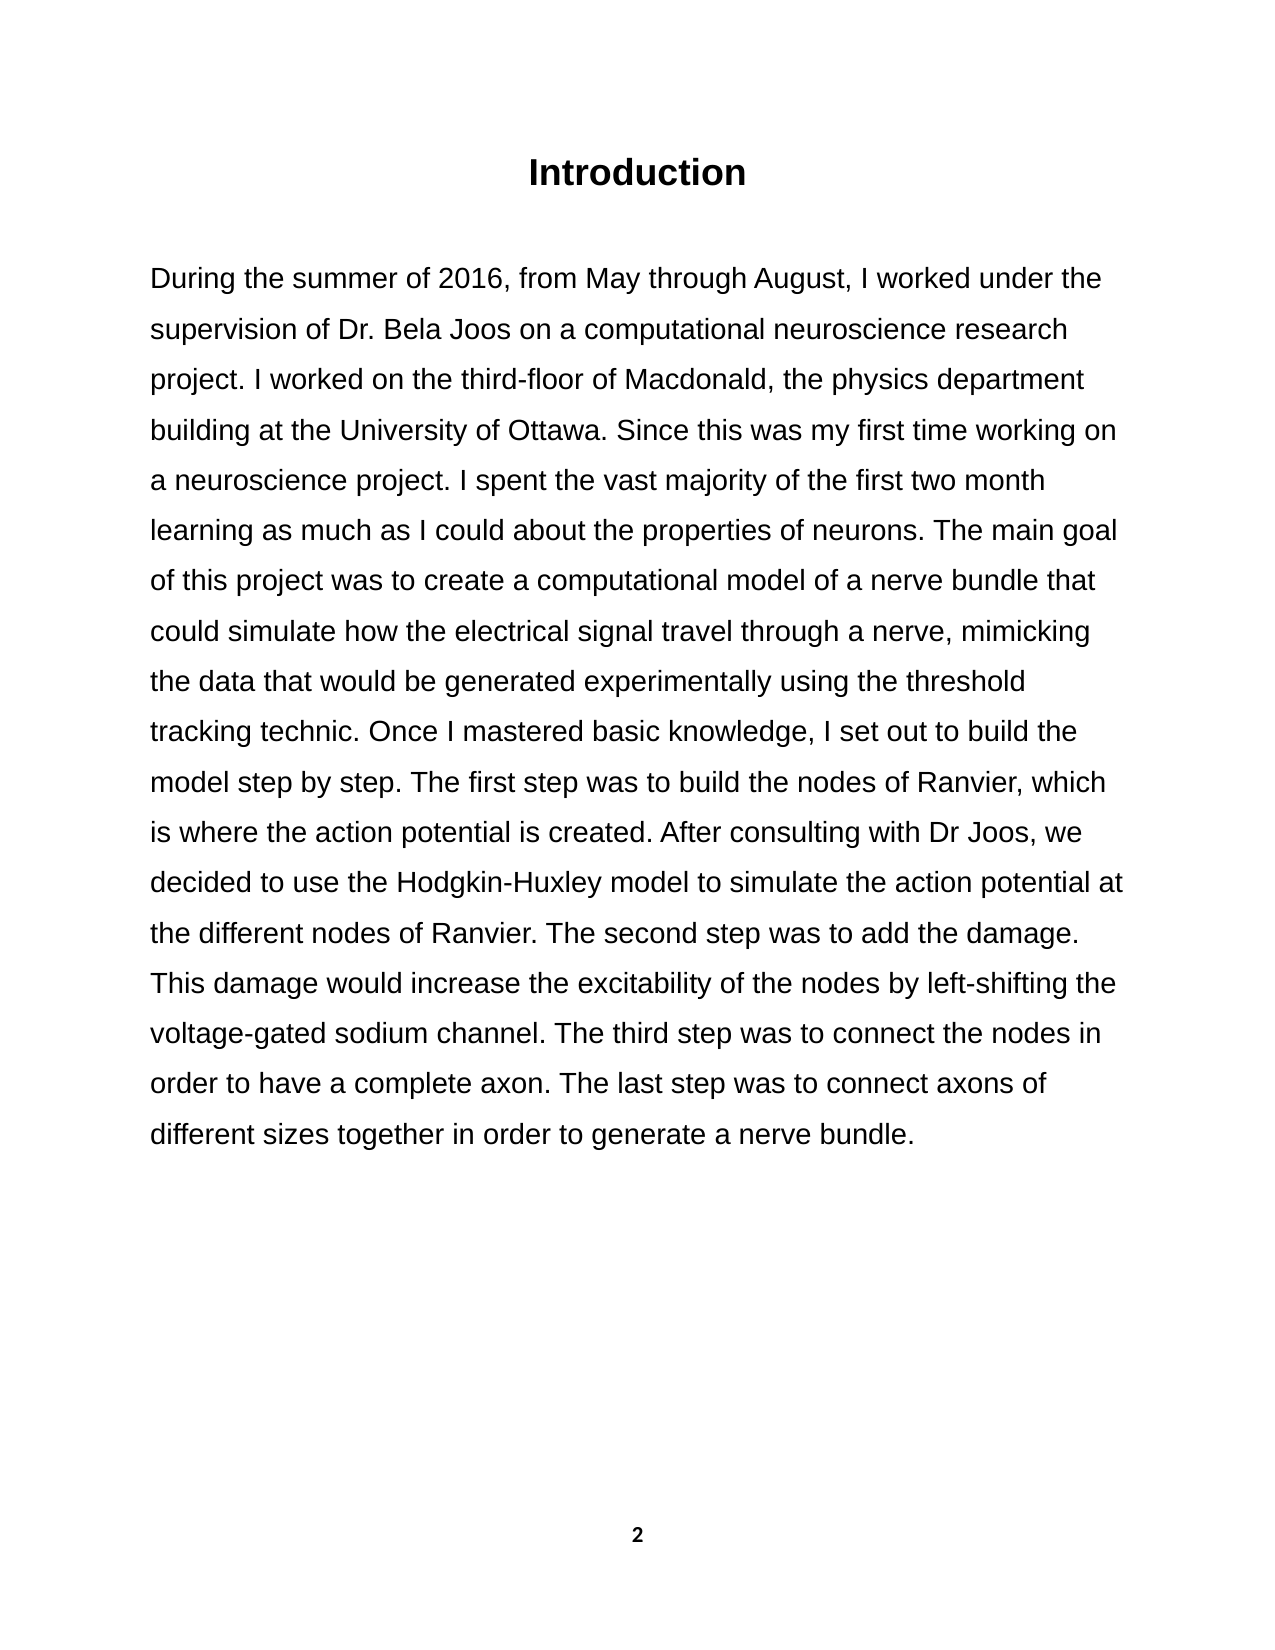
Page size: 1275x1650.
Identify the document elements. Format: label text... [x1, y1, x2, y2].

subtitle Introduction [150, 150, 1125, 193]
subtitle During the summer of 2016, from May through August, I worked under the supervision of Dr. Bela Joos on a computational neuroscience research project. I worked on the third-floor of Macdonald, the physics department building at the University of Ottawa. Since this was my first time working on a neuroscience project. I spent the vast majority of the first two month learning as much as I could about the properties of neurons. The main goal of this project was to create a computational model of a nerve bundle that could simulate how the electrical signal travel through a nerve, mimicking the data that would be generated experimentally using the threshold tracking technic. Once I mastered basic knowledge, I set out to build the model step by step. The first step was to build the nodes of Ranvier, which is where the action potential is created. After consulting with Dr Joos, we decided to use the Hodgkin-Huxley model to simulate the action potential at the different nodes of Ranvier. The second step was to add the damage. This damage would increase the excitability of the nodes by left-shifting the voltage-gated sodium channel. The third step was to connect the nodes in order to have a complete axon. The last step was to connect axons of different sizes together in order to generate a nerve bundle. [150, 262, 1125, 1150]
